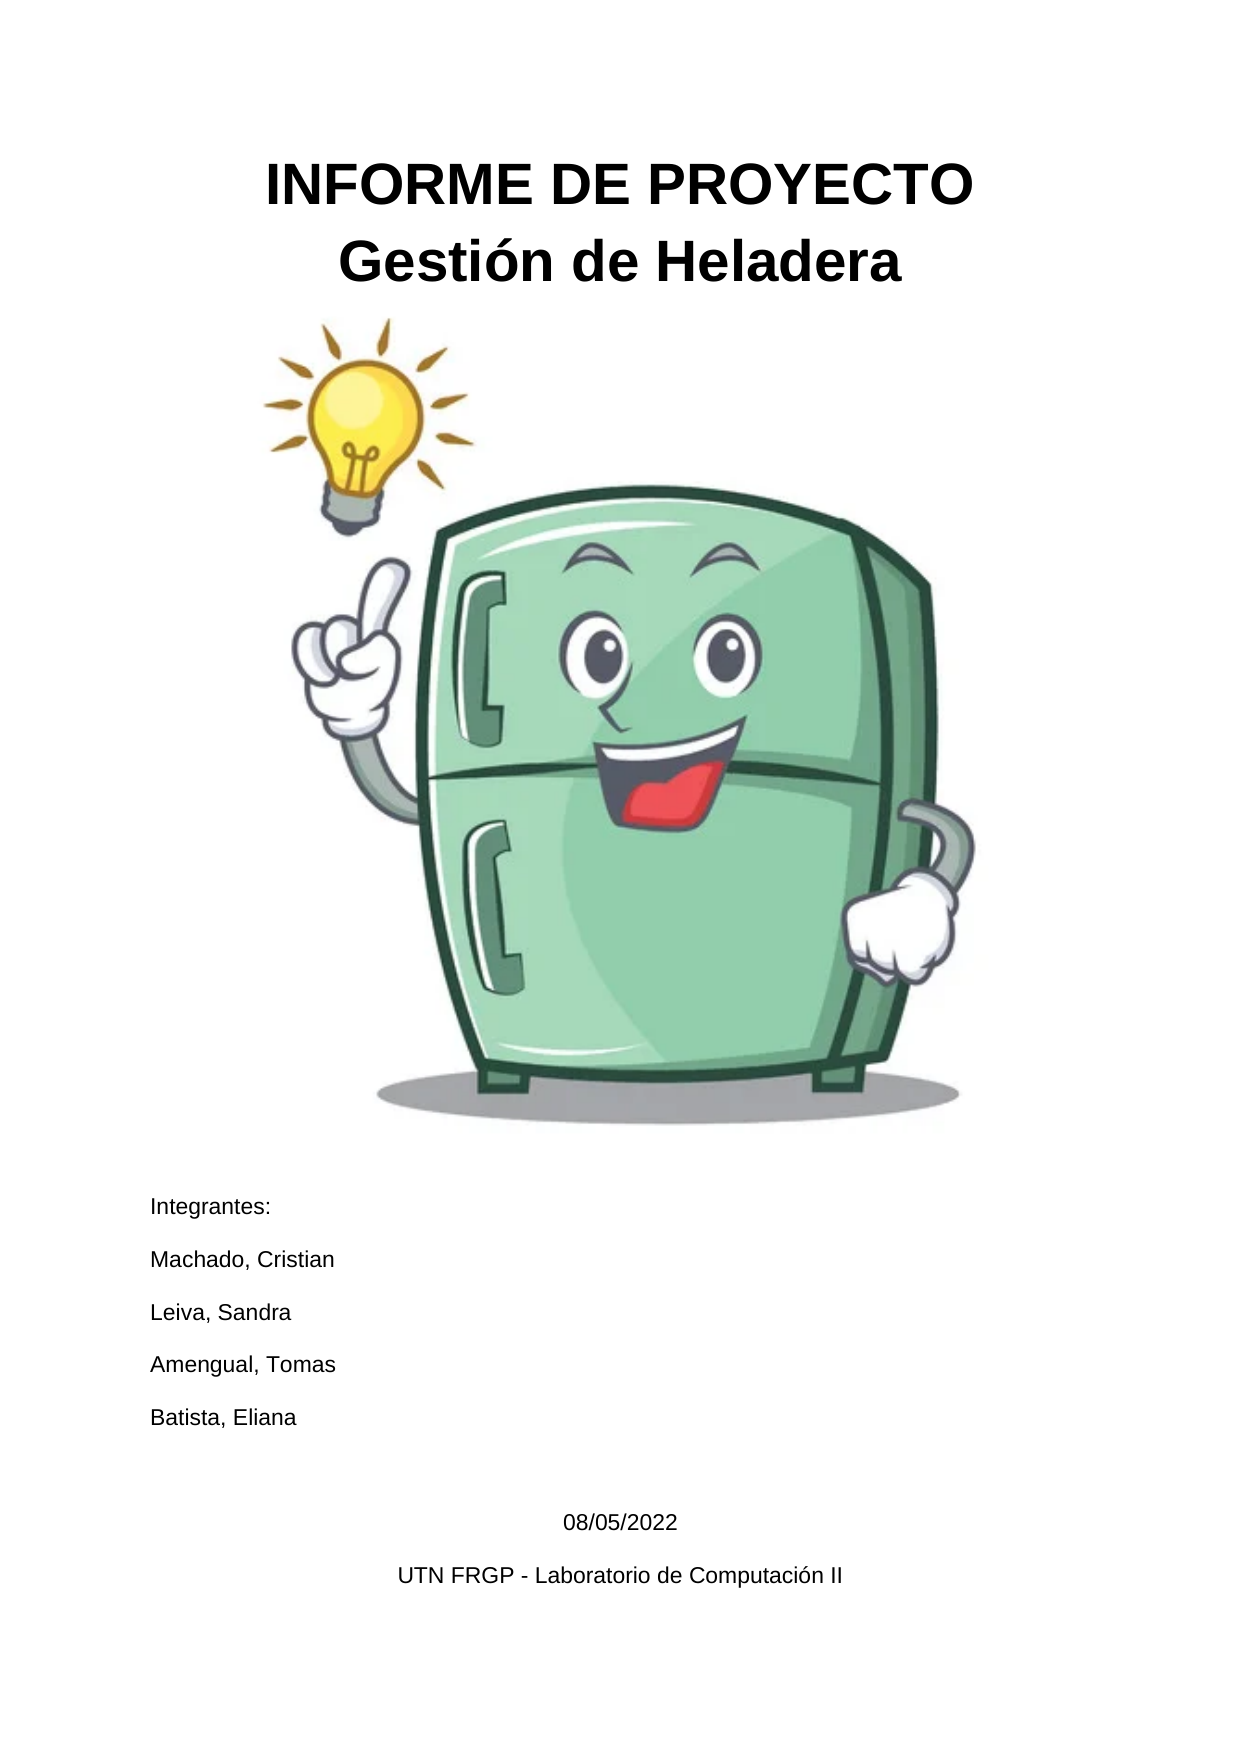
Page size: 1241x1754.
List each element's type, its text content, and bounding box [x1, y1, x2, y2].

picture [203, 304, 1037, 1137]
text UTN FRGP - Laboratorio de Computación II [150, 1562, 1090, 1588]
text 08/05/2022 [150, 1509, 1090, 1536]
text Gestión de Heladera [150, 227, 1090, 294]
text Amengual, Tomas [150, 1351, 1090, 1378]
text Leiva, Sandra [150, 1298, 1090, 1325]
text Batista, Eliana [150, 1404, 1090, 1430]
text Machado, Cristian [150, 1246, 1090, 1272]
text Integrantes: [150, 1193, 1090, 1219]
text INFORME DE PROYECTO [150, 150, 1090, 217]
